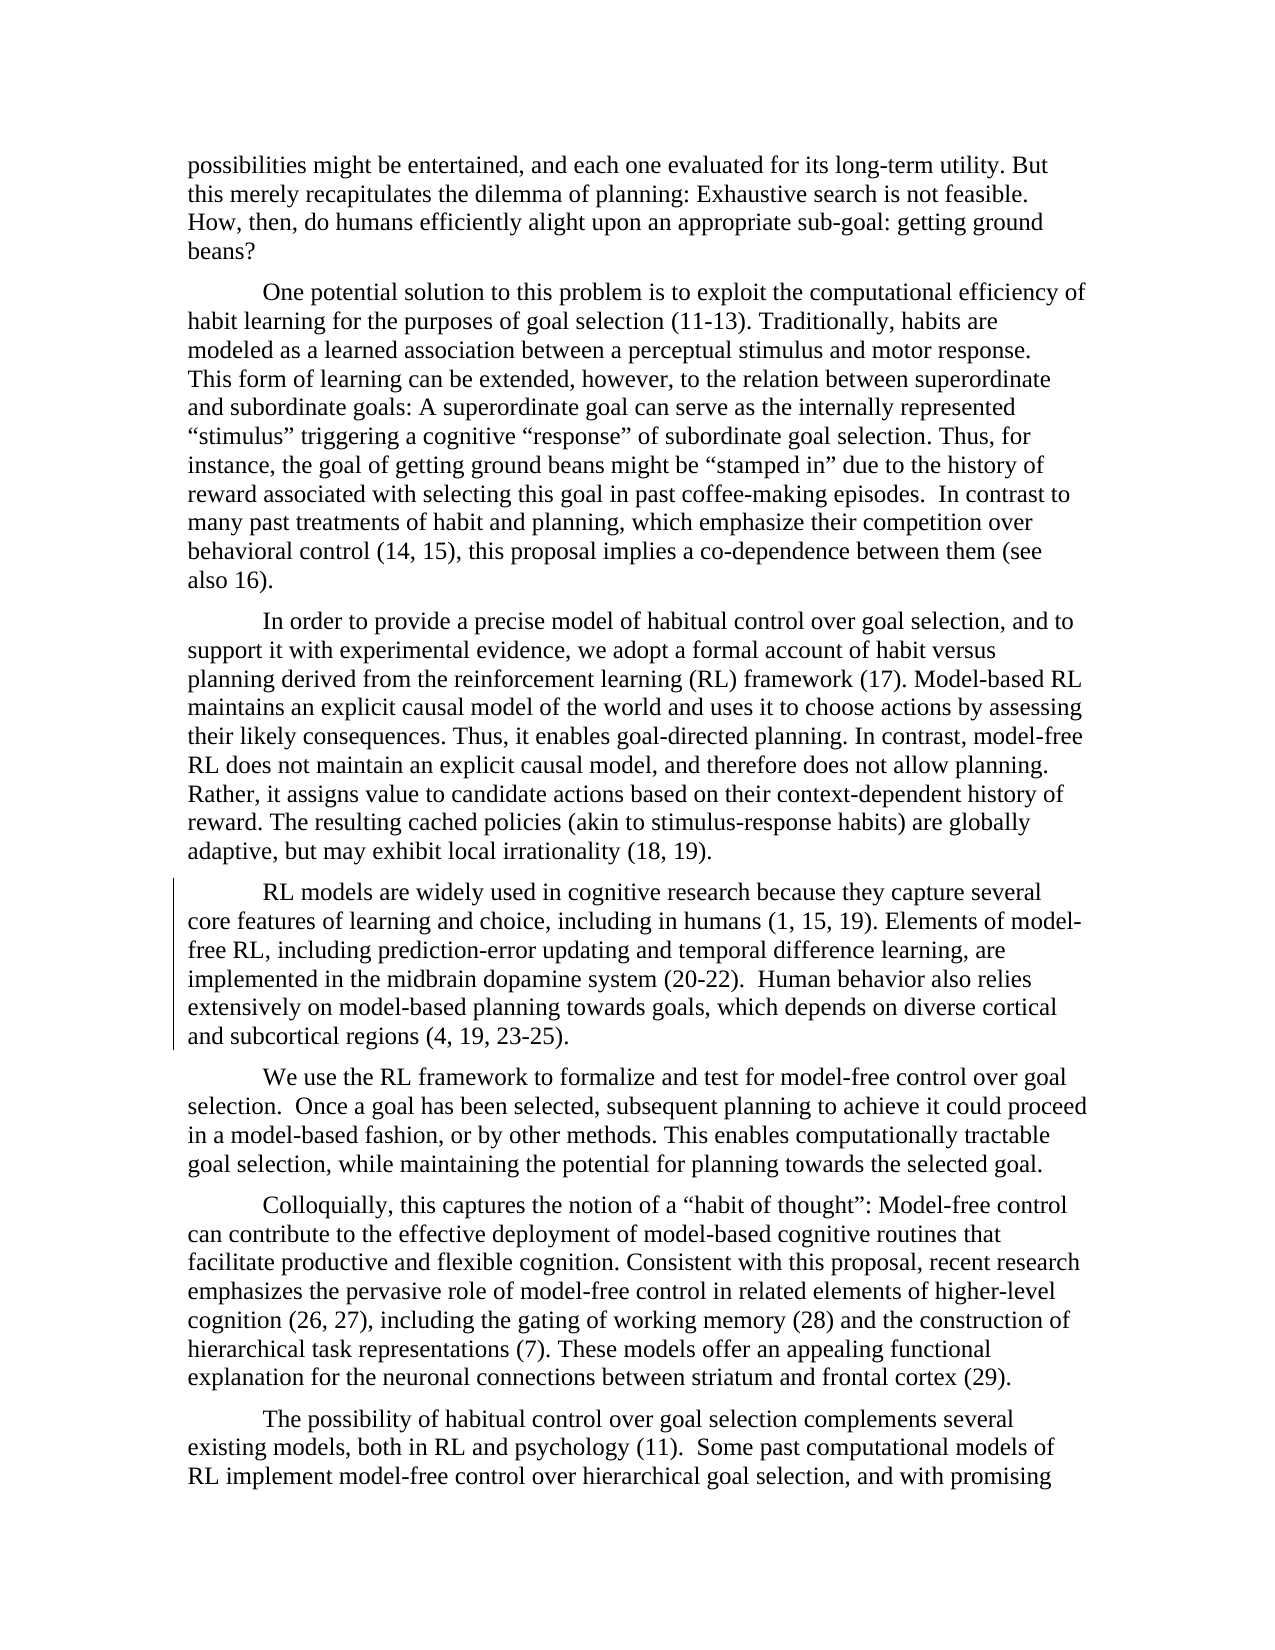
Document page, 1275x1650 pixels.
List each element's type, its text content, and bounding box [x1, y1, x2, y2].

text Colloquially, this captures the notion of a “habit of thought”: Model-free control can contribute to the effective deployment of model-based cognitive routines that facilitate productive and flexible cognition. Consistent with this proposal, recent research emphasizes the pervasive role of model-free control in related elements of higher-level cognition (26, 27), including the gating of working memory (28) and the construction of hierarchical task representations (7). These models offer an appealing functional explanation for the neuronal connections between striatum and frontal cortex (29). [187, 1190, 1087, 1391]
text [187, 1404, 1087, 1490]
text In order to provide a precise model of habitual control over goal selection, and to support it with experimental evidence, we adopt a formal account of habit versus planning derived from the reinforcement learning (RL) framework (17). Model-based RL maintains an explicit causal model of the world and uses it to choose actions by assessing their likely consequences. Thus, it enables goal-directed planning. In contrast, model-free RL does not maintain an explicit causal model, and therefore does not allow planning. Rather, it assigns value to candidate actions based on their context-dependent history of reward. The resulting cached policies (akin to stimulus-response habits) are globally adaptive, but may exhibit local irrationality (18, 19). [187, 606, 1087, 865]
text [187, 150, 1087, 265]
text RL models are widely used in cognitive research because they capture several core features of learning and choice, including in humans (1, 15, 19). Elements of model-free RL, including prediction-error updating and temporal difference learning, are implemented in the midbrain dopamine system (20-22). Human behavior also relies extensively on model-based planning towards goals, which depends on diverse cortical and subcortical regions (4, 19, 23-25). [187, 877, 1087, 1050]
text One potential solution to this problem is to exploit the computational efficiency of habit learning for the purposes of goal selection (11-13). Traditionally, habits are modeled as a learned association between a perceptual stimulus and motor response. This form of learning can be extended, however, to the relation between superordinate and subordinate goals: A superordinate goal can serve as the internally represented “stimulus” triggering a cognitive “response” of subordinate goal selection. Thus, for instance, the goal of getting ground beans might be “stamped in” due to the history of reward associated with selecting this goal in past coffee-making episodes. In contrast to many past treatments of habit and planning, which emphasize their competition over behavioral control (14, 15), this proposal implies a co-dependence between them (see also 16). [187, 277, 1087, 594]
text We use the RL framework to formalize and test for model-free control over goal selection. Once a goal has been selected, subsequent planning to achieve it could proceed in a model-based fashion, or by other methods. This enables computationally tractable goal selection, while maintaining the potential for planning towards the selected goal. [187, 1062, 1087, 1177]
